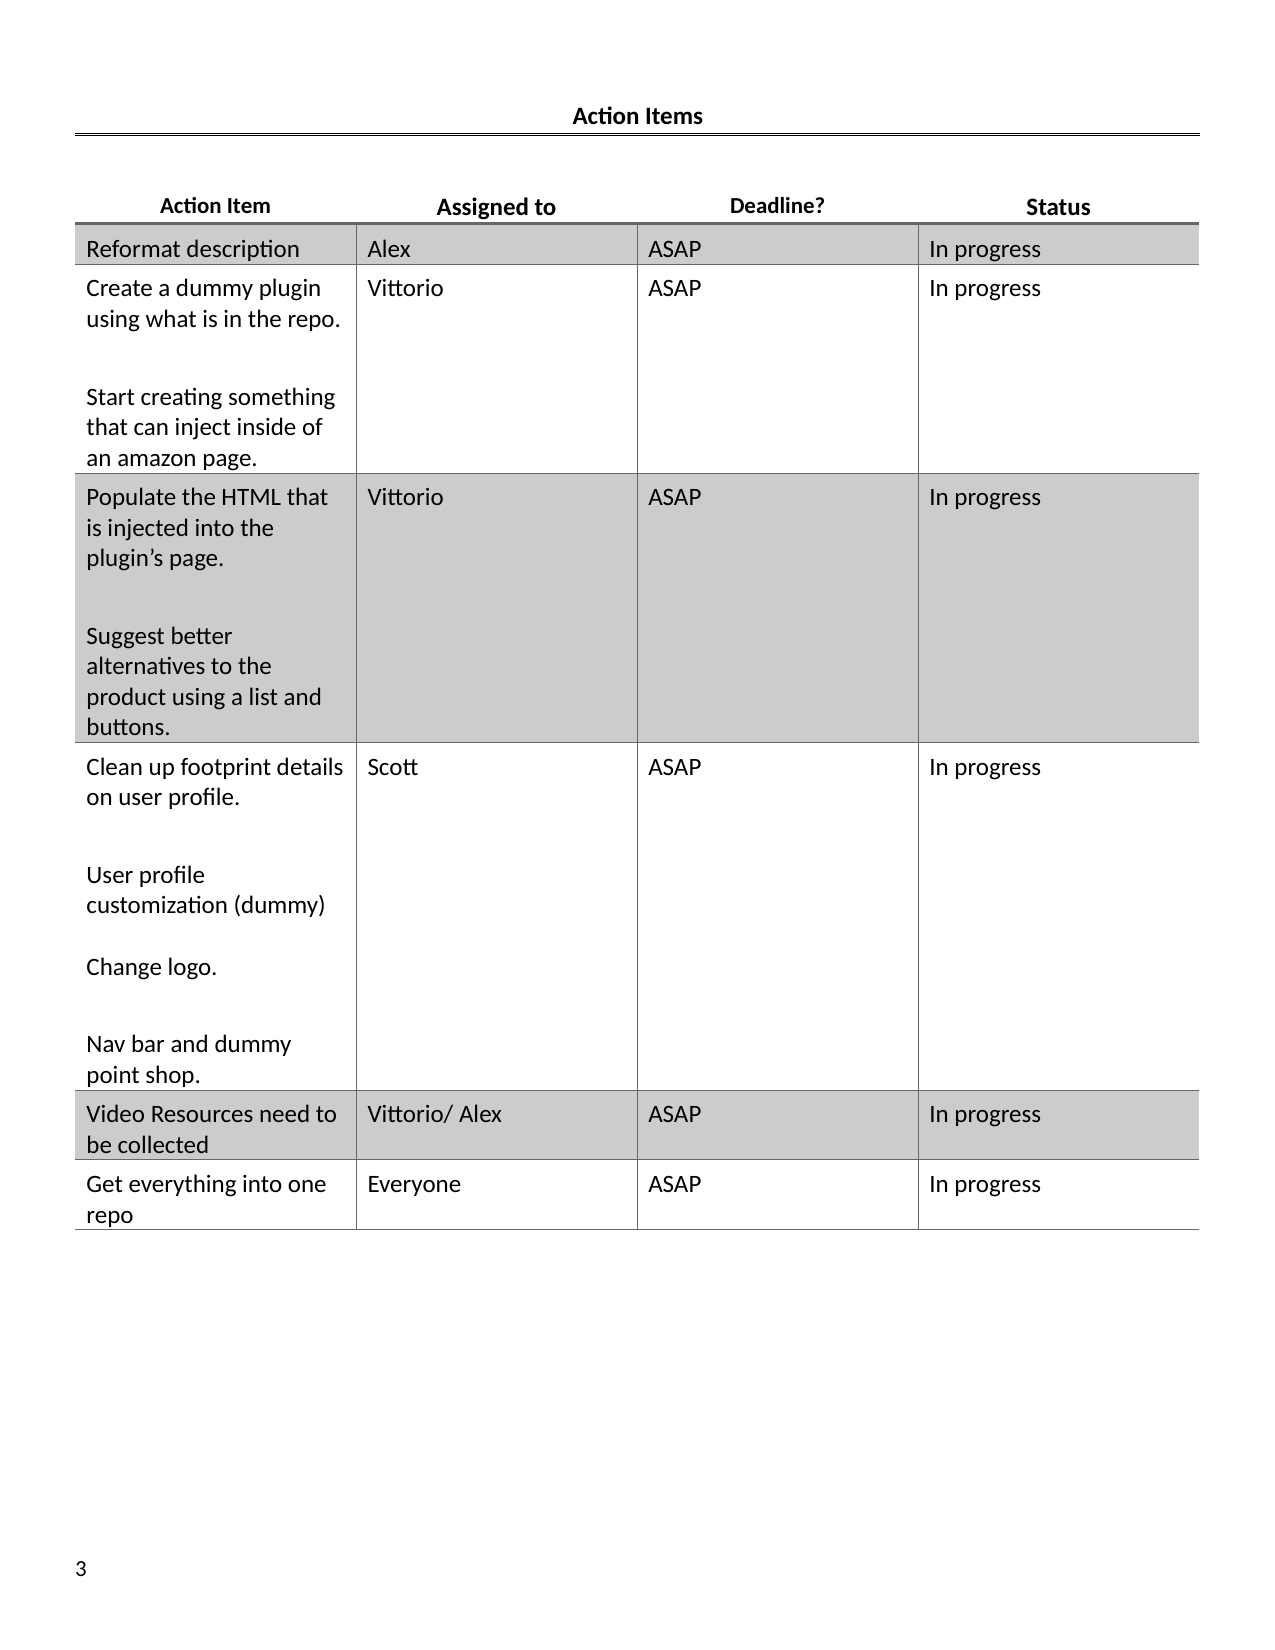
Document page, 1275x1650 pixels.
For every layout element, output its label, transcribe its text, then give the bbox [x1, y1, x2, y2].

table_cell Vittorio [357, 265, 637, 472]
table_cell Reformat description [75, 225, 356, 264]
table_cell In progress [919, 265, 1199, 472]
table_cell Everyone [357, 1160, 637, 1229]
table_header Status [918, 183, 1199, 222]
table_header Deadline? [637, 183, 918, 222]
table_header Action Item [75, 183, 356, 222]
table_cell Create a dummy plugin using what is in the repo. Start creating something that can inject inside of an amazon page. [75, 265, 356, 472]
table_cell In progress [919, 1091, 1199, 1159]
table_cell ASAP [638, 743, 918, 1089]
table_cell Alex [357, 225, 637, 264]
table_cell Get everything into one repo [75, 1160, 356, 1229]
table_cell In progress [919, 474, 1199, 742]
table_cell ASAP [638, 1091, 918, 1159]
table_cell Scott [357, 743, 637, 1089]
table_cell In progress [919, 743, 1199, 1089]
table_cell ASAP [638, 474, 918, 742]
table_cell In progress [919, 225, 1199, 264]
table_cell Clean up footprint details on user profile. User profile customization (dummy) Change logo. Nav bar and dummy point shop. [75, 743, 356, 1089]
table_cell Video Resources need to be collected [75, 1091, 356, 1159]
table_cell Vittorio [357, 474, 637, 742]
table_cell Vittorio/ Alex [357, 1091, 637, 1159]
subtitle Action Items [75, 100, 1200, 133]
table_cell ASAP [638, 1160, 918, 1229]
table_cell In progress [919, 1160, 1199, 1229]
table_cell ASAP [638, 265, 918, 472]
table_header Assigned to [356, 183, 637, 222]
table_cell ASAP [638, 225, 918, 264]
table_cell Populate the HTML that is injected into the plugin’s page. Suggest better alternatives to the product using a list and buttons. [75, 474, 356, 742]
